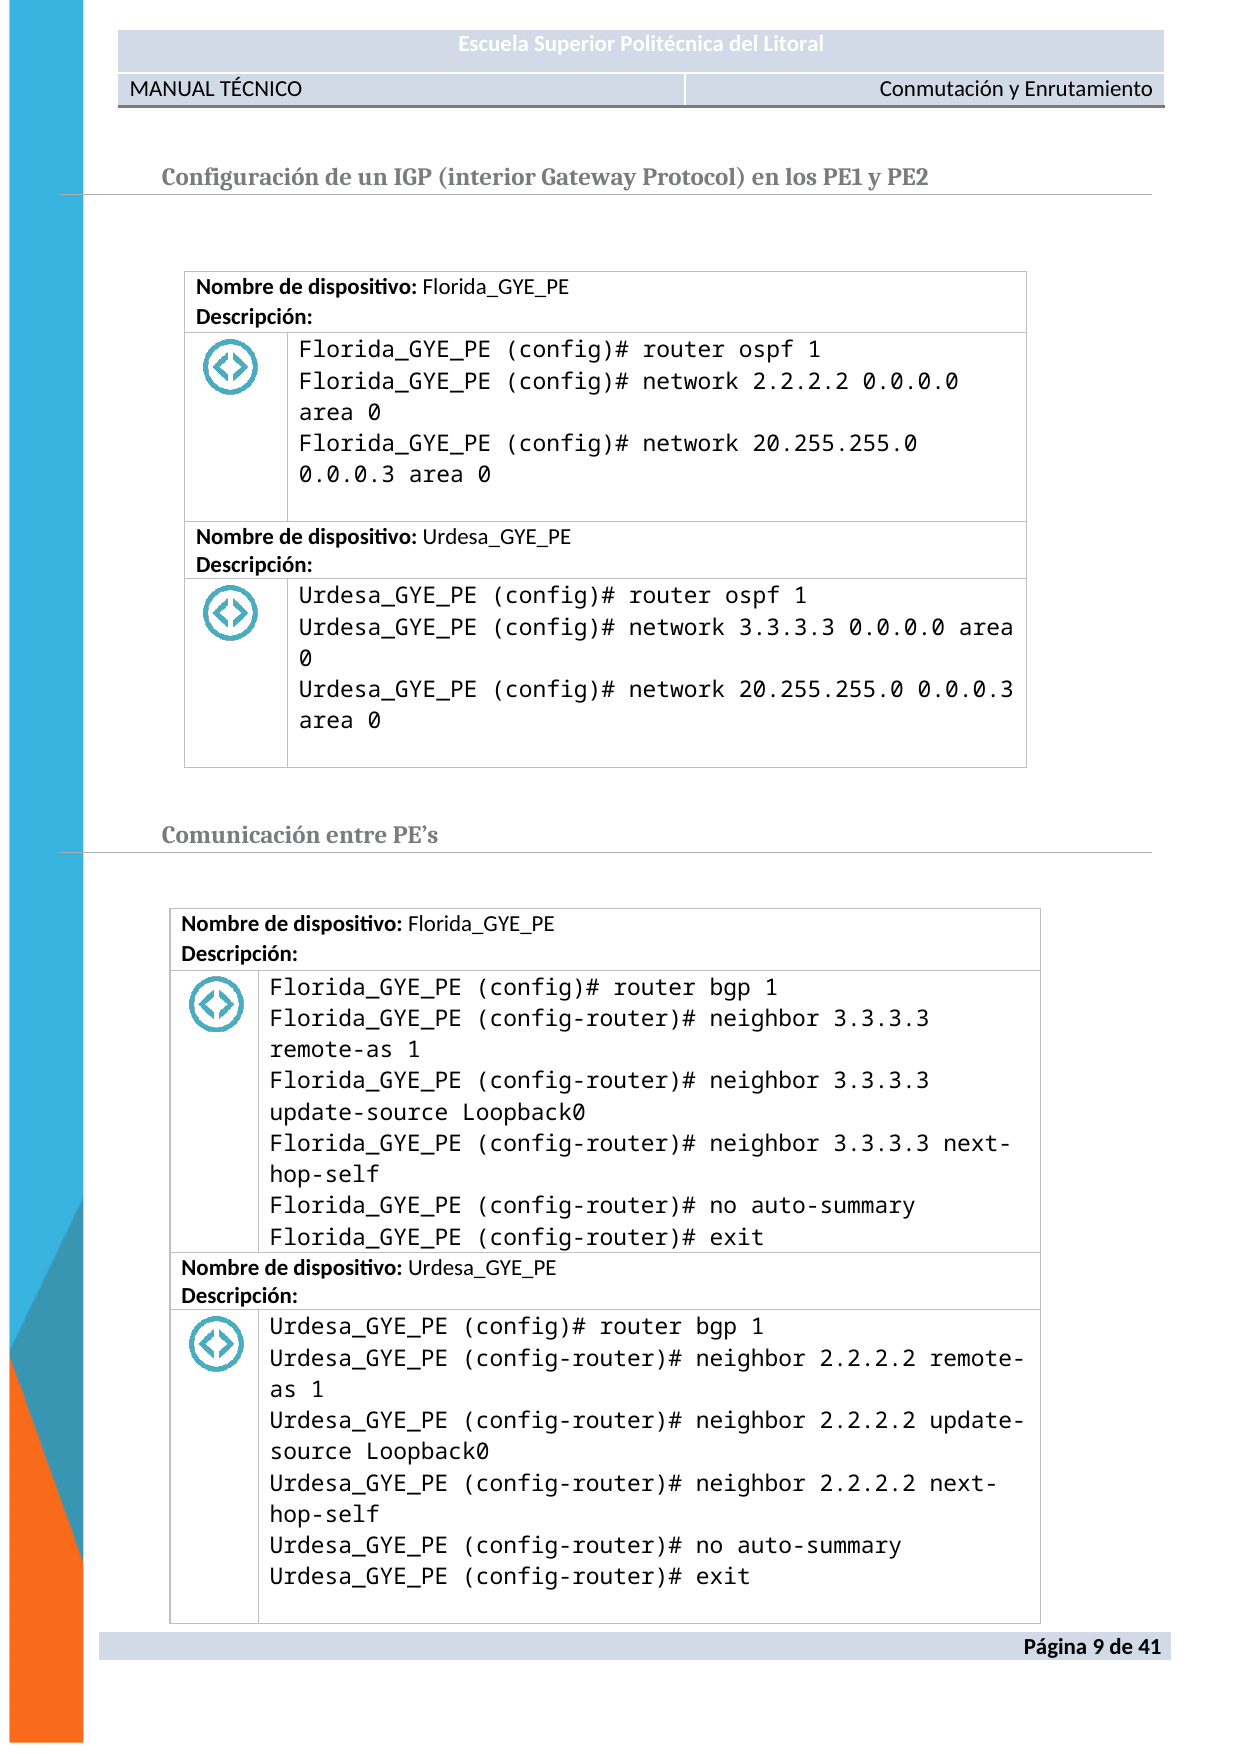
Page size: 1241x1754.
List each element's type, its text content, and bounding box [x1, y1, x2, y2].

picture [10, 0, 84, 1742]
table_cell Urdesa_GYE_PE (config)# router ospf 1 Urdesa_GYE_PE (config)# network 3.3.3.3 0.0.0.0 area 0 Urdesa_GYE_PE (config)# network 20.255.255.0 0.0.0.3 area 0 [288, 579, 1026, 767]
subtitle Configuración de un IGP (interior Gateway Protocol) en los PE1 y PE2 [59, 163, 1152, 194]
table_cell [171, 971, 258, 1252]
subtitle Comunicación entre PE’s [59, 821, 1152, 852]
picture [196, 332, 264, 401]
table_cell Florida_GYE_PE (config)# router bgp 1 Florida_GYE_PE (config-router)# neighbor 3.3.3.3 remote-as 1 Florida_GYE_PE (config-router)# neighbor 3.3.3.3 update-source Loopback0 Florida_GYE_PE (config-router)# neighbor 3.3.3.3 next-hop-self Florida_GYE_PE (config-router)# no auto-summary Florida_GYE_PE (config-router)# exit [259, 971, 1040, 1252]
table_cell [185, 333, 287, 521]
table_header Nombre de dispositivo: Florida_GYE_PE Descripción: [171, 909, 1040, 969]
table_header Nombre de dispositivo: Florida_GYE_PE Descripción: [185, 272, 1026, 332]
table_cell Nombre de dispositivo: Urdesa_GYE_PE Descripción: [171, 1253, 1040, 1309]
table_cell Nombre de dispositivo: Urdesa_GYE_PE Descripción: [185, 522, 1026, 578]
table_cell [171, 1310, 258, 1623]
picture [182, 969, 250, 1039]
table_cell [185, 579, 287, 767]
table_cell Urdesa_GYE_PE (config)# router bgp 1 Urdesa_GYE_PE (config-router)# neighbor 2.2.2.2 remote-as 1 Urdesa_GYE_PE (config-router)# neighbor 2.2.2.2 update-source Loopback0 Urdesa_GYE_PE (config-router)# neighbor 2.2.2.2 next-hop-self Urdesa_GYE_PE (config-router)# no auto-summary Urdesa_GYE_PE (config-router)# exit [259, 1310, 1040, 1623]
table_cell Florida_GYE_PE (config)# router ospf 1 Florida_GYE_PE (config)# network 2.2.2.2 0.0.0.0 area 0 Florida_GYE_PE (config)# network 20.255.255.0 0.0.0.3 area 0 [288, 333, 1026, 521]
picture [182, 1309, 250, 1378]
picture [196, 578, 264, 647]
